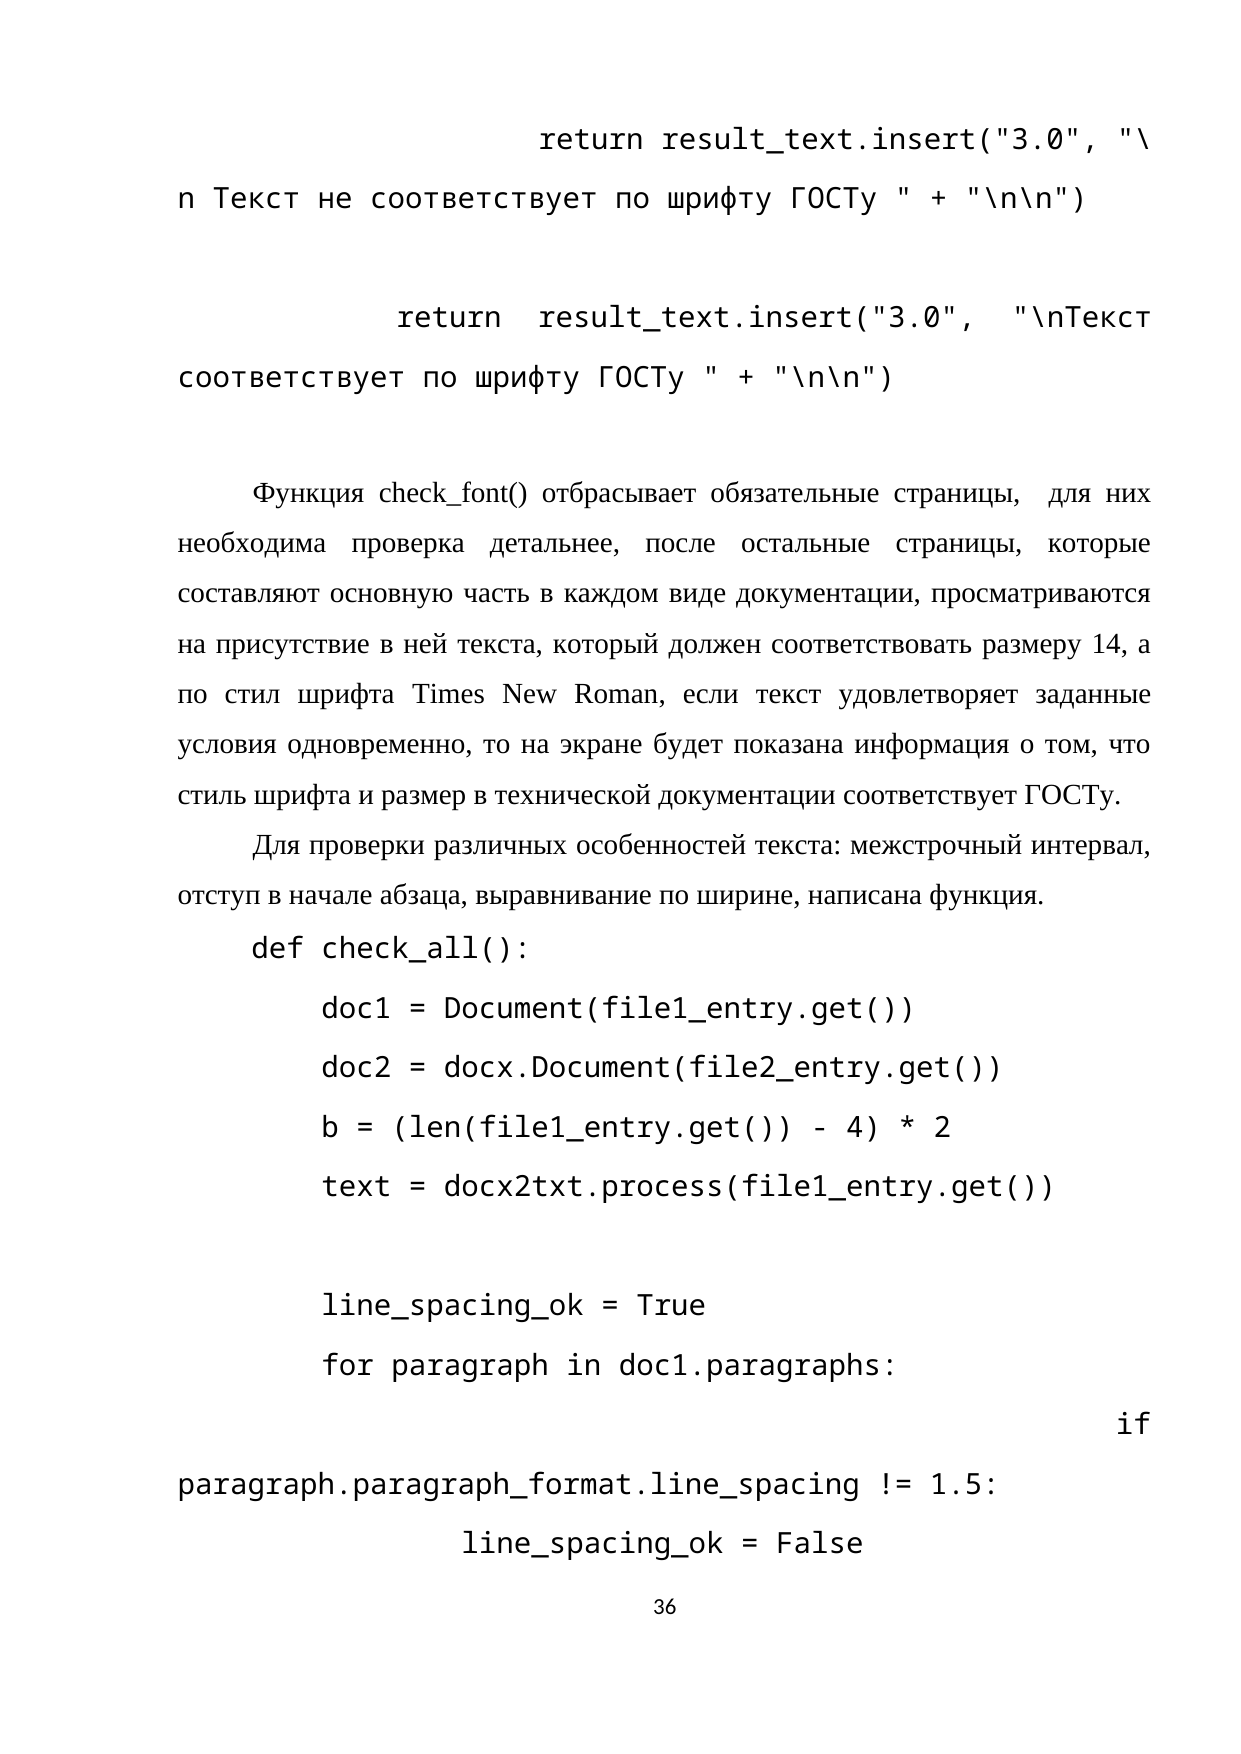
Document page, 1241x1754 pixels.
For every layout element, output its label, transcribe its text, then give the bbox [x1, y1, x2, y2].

list for paragraph in doc1.paragraphs: [177, 1344, 1152, 1384]
list doc2 = docx.Document(file2_entry.get()) [177, 1047, 1152, 1086]
list def check_all(): [177, 928, 1152, 967]
list line_spacing_ok = False [177, 1523, 1152, 1562]
list Функция check_font() отбрасывает обязательные страницы, для них необходима проверка детальнее, после остальные страницы, которые составляют основную часть в каждом виде документации, просматриваются на присутствие в ней текста, который должен соответствовать размеру 14, а по стил шрифта Times New Roman, если текст удовлетворяет заданные условия одновременно, то на экране будет показана информация о том, что стиль шрифта и размер в технической документации соответствует ГОСТу. [177, 475, 1152, 810]
text return result_text.insert("3.0", "\nТекст соответствует по шрифту ГОСТу " + "\n\n") [177, 297, 1152, 396]
list doc1 = Document(file1_entry.get()) [177, 987, 1152, 1027]
text return result_text.insert("3.0", "\n Текст не соответствует по шрифту ГОСТу " + "\n\n") [177, 118, 1152, 217]
list Для проверки различных особенностей текста: межстрочный интервал, отступ в начале абзаца, выравнивание по ширине, написана функция. [177, 827, 1152, 911]
list line_spacing_ok = True [177, 1285, 1152, 1324]
list text = docx2txt.process(file1_entry.get()) [177, 1166, 1152, 1205]
list if paragraph.paragraph_format.line_spacing != 1.5: [177, 1404, 1152, 1503]
list b = (len(file1_entry.get()) - 4) * 2 [177, 1106, 1152, 1146]
